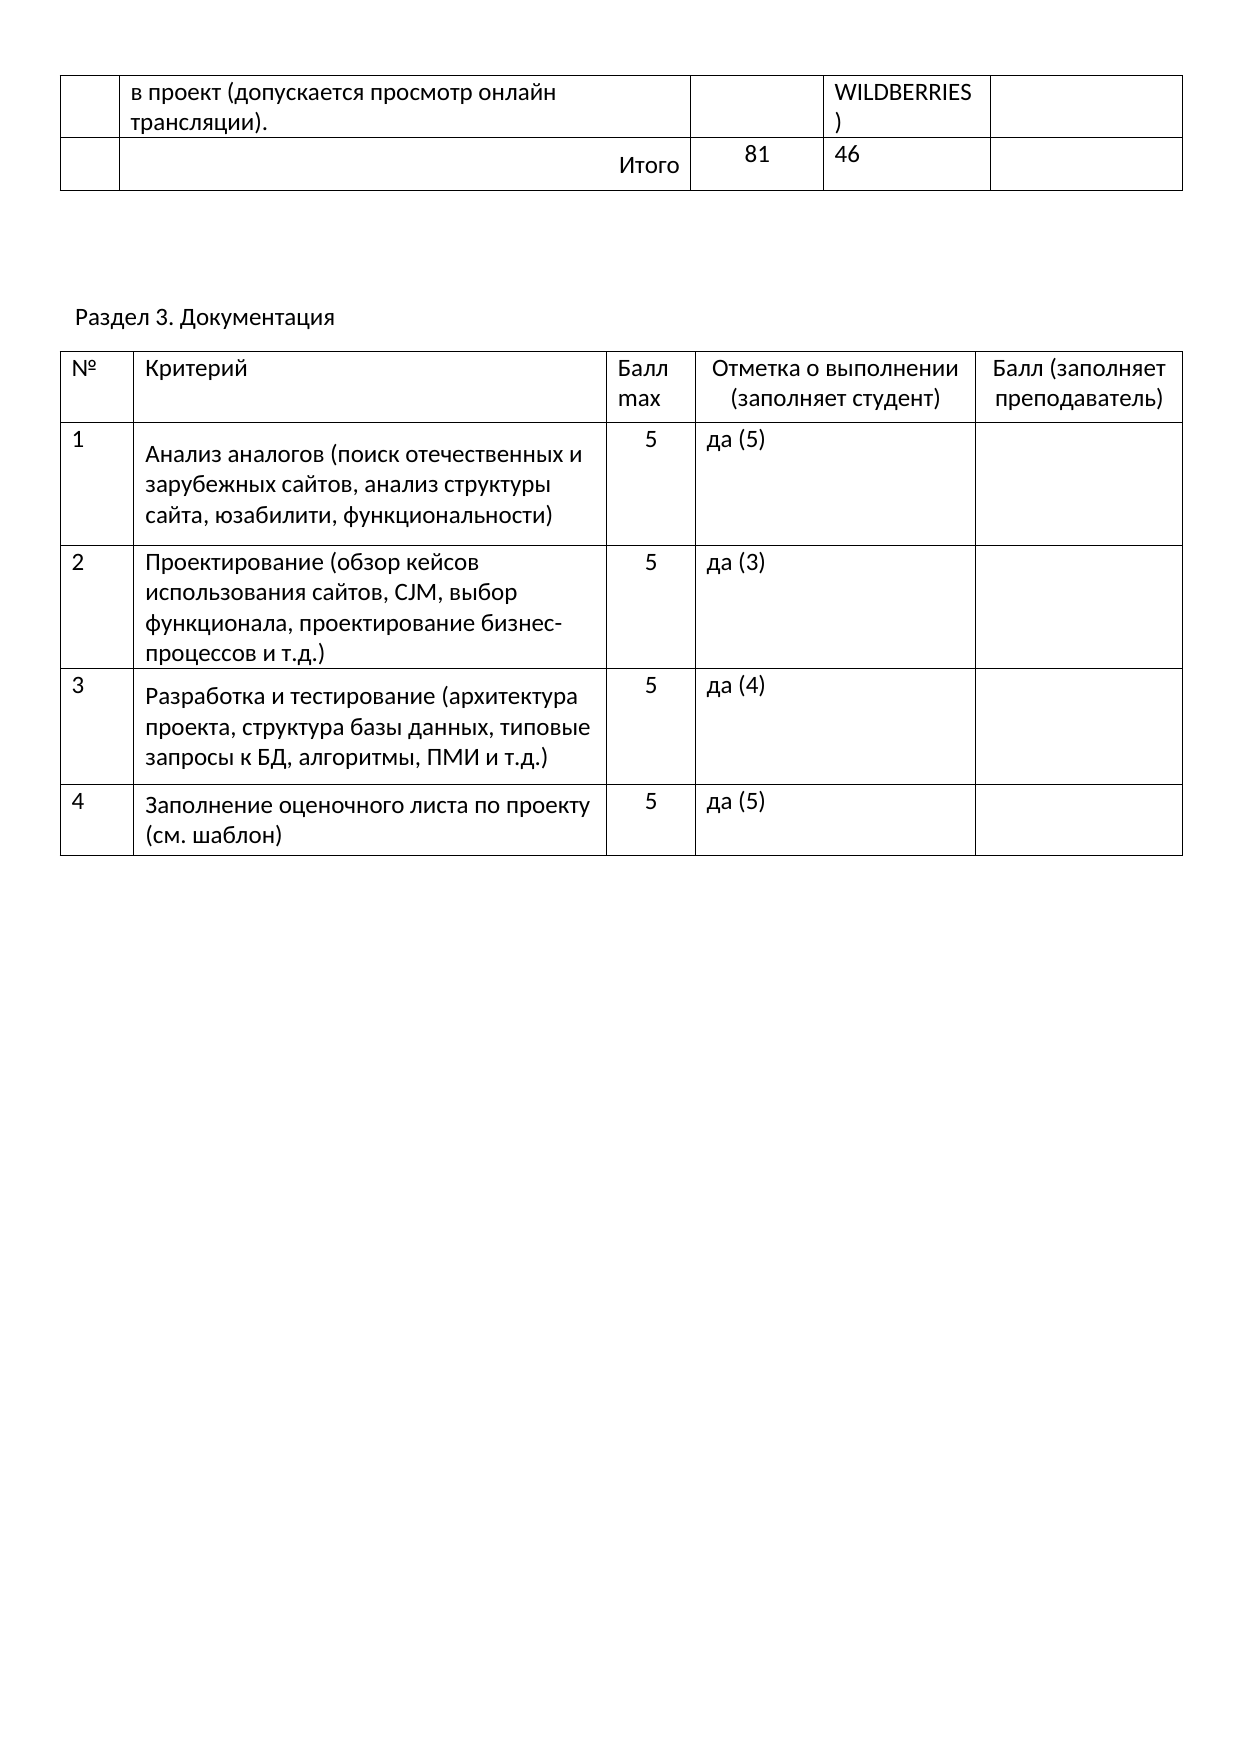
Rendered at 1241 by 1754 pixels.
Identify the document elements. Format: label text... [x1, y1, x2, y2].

table_cell 18 [61, 76, 119, 137]
table_cell 5 [607, 546, 695, 668]
table_cell 5 [691, 76, 823, 137]
table_header Отметка о выполнении (заполняет студент) [696, 352, 975, 422]
table_cell [61, 138, 119, 190]
table_cell [976, 785, 1182, 854]
table_cell 2 [61, 546, 133, 668]
table_cell 5 [607, 785, 695, 854]
table_header № [61, 352, 133, 422]
table_header Балл max [607, 352, 695, 422]
table_cell [976, 423, 1182, 545]
table_cell Разработка и тестирование (архитектура проекта, структура базы данных, типовые запросы к БД, алгоритмы, ПМИ и т.д.) [134, 669, 606, 784]
table_cell [991, 76, 1182, 137]
table_cell [976, 546, 1182, 668]
table_cell [991, 138, 1182, 190]
table_cell 81 [691, 138, 823, 190]
table_cell Проектирование (обзор кейсов использования сайтов, CJM, выбор функционала, проектирование бизнес-процессов и т.д.) [134, 546, 606, 668]
table_cell 4 [61, 785, 133, 854]
table_cell [976, 669, 1182, 784]
table_cell Заполнение оценочного листа по проекту (см. шаблон) [134, 785, 606, 854]
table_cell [824, 76, 990, 137]
table_cell 5 [607, 423, 695, 545]
table_cell Итого [120, 138, 690, 190]
table_cell 3 [61, 669, 133, 784]
table_cell 1 [61, 423, 133, 545]
table_cell да (3) [696, 546, 975, 668]
table_cell да (5) [696, 785, 975, 854]
table_header Критерий [134, 352, 606, 422]
table_cell 46 [824, 138, 990, 190]
table_cell Анализ аналогов (поиск отечественных и зарубежных сайтов, анализ структуры сайта, юзабилити, функциональности) [134, 423, 606, 545]
text Раздел 3. Документация [75, 301, 1165, 332]
table_header Балл (заполняет преподаватель) [976, 352, 1182, 422]
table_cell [120, 76, 690, 137]
table_cell да (4) [696, 669, 975, 784]
table_cell да (5) [696, 423, 975, 545]
table_cell 5 [607, 669, 695, 784]
